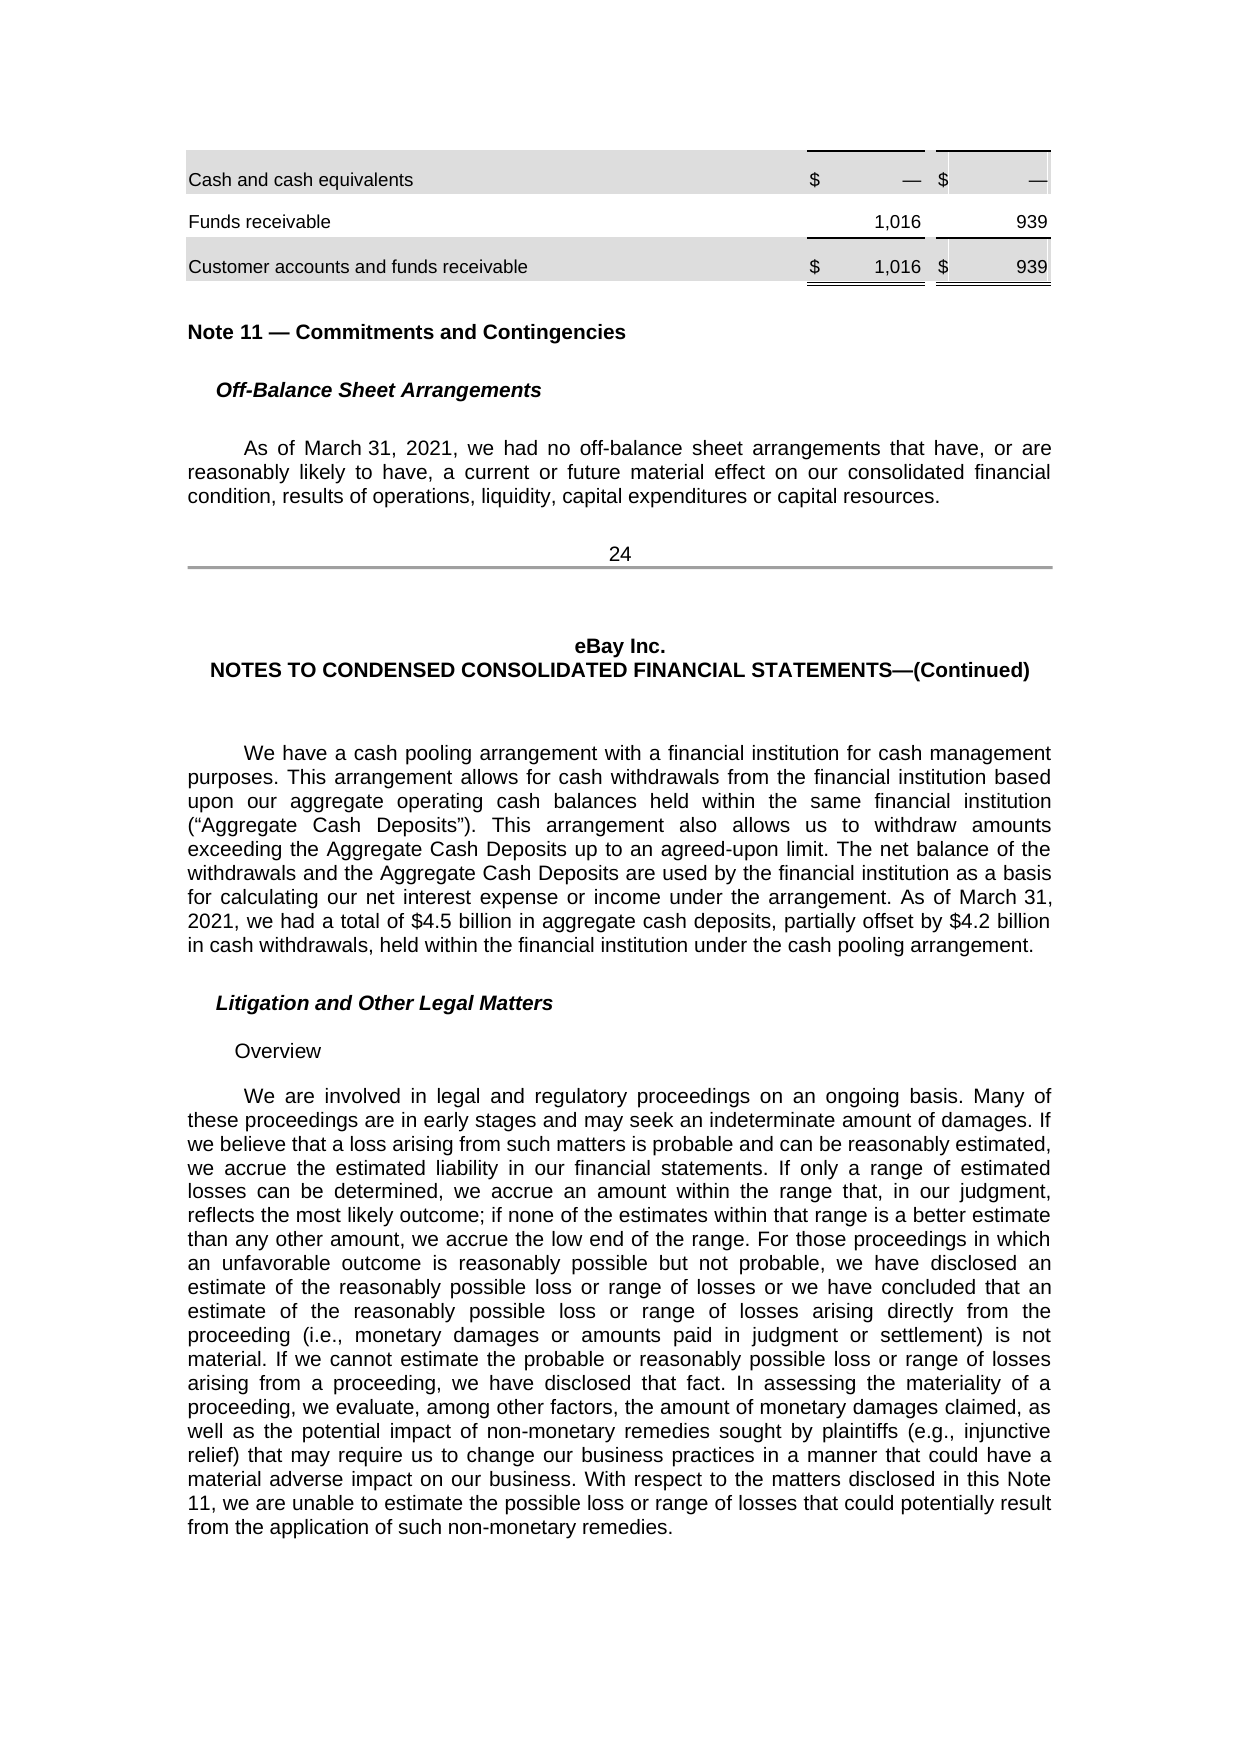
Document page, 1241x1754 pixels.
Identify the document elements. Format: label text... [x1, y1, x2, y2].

text NOTES TO CONDENSED CONSOLIDATED FINANCIAL STATEMENTS—(Continued) [187, 658, 1053, 682]
text Note 11 — Commitments and Contingencies [187, 320, 1053, 344]
text As of March 31, 2021, we had no off-balance sheet arrangements that have, or are reasonably likely to have, a current or future material effect on our consolidated financial condition, results of operations, liquidity, capital expenditures or capital resources. [187, 436, 1053, 508]
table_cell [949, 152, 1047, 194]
text Off-Balance Sheet Arrangements [187, 378, 1053, 402]
text We are involved in legal and regulatory proceedings on an ongoing basis. Many of these proceedings are in early stages and may seek an indeterminate amount of damages. If we believe that a loss arising from such matters is probable and can be reasonably estimated, we accrue the estimated liability in our financial statements. If only a range of estimated losses can be determined, we accrue an amount within the range that, in our judgment, reflects the most likely outcome; if none of the estimates within that range is a better estimate than any other amount, we accrue the low end of the range. For those proceedings in which an unfavorable outcome is reasonably possible but not probable, we have disclosed an estimate of the reasonably possible loss or range of losses or we have concluded that an estimate of the reasonably possible loss or range of losses arising directly from the proceeding (i.e., monetary damages or amounts paid in judgment or settlement) is not material. If we cannot estimate the probable or reasonably possible loss or range of losses arising from a proceeding, we have disclosed that fact. In assessing the materiality of a proceeding, we evaluate, among other factors, the amount of monetary damages claimed, as well as the potential impact of non-monetary remedies sought by plaintiffs (e.g., injunctive relief) that may require us to change our business practices in a manner that could have a material adverse impact on our business. With respect to the matters disclosed in this Note 11, we are unable to estimate the possible loss or range of losses that could potentially result from the application of such non-monetary remedies. [187, 1083, 1053, 1539]
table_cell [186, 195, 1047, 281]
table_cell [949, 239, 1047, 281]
text Overview [187, 1039, 1053, 1063]
text eBay Inc. [187, 634, 1053, 658]
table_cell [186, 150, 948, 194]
text Litigation and Other Legal Matters [187, 991, 1053, 1015]
text We have a cash pooling arrangement with a financial institution for cash management purposes. This arrangement allows for cash withdrawals from the financial institution based upon our aggregate operating cash balances held within the same financial institution (“Aggregate Cash Deposits”). This arrangement also allows us to withdraw amounts exceeding the Aggregate Cash Deposits up to an agreed-upon limit. The net balance of the withdrawals and the Aggregate Cash Deposits are used by the financial institution as a basis for calculating our net interest expense or income under the arrangement. As of March 31, 2021, we had a total of $4.5 billion in aggregate cash deposits, partially offset by $4.2 billion in cash withdrawals, held within the financial institution under the cash pooling arrangement. [187, 741, 1053, 957]
text 24 [187, 542, 1053, 566]
